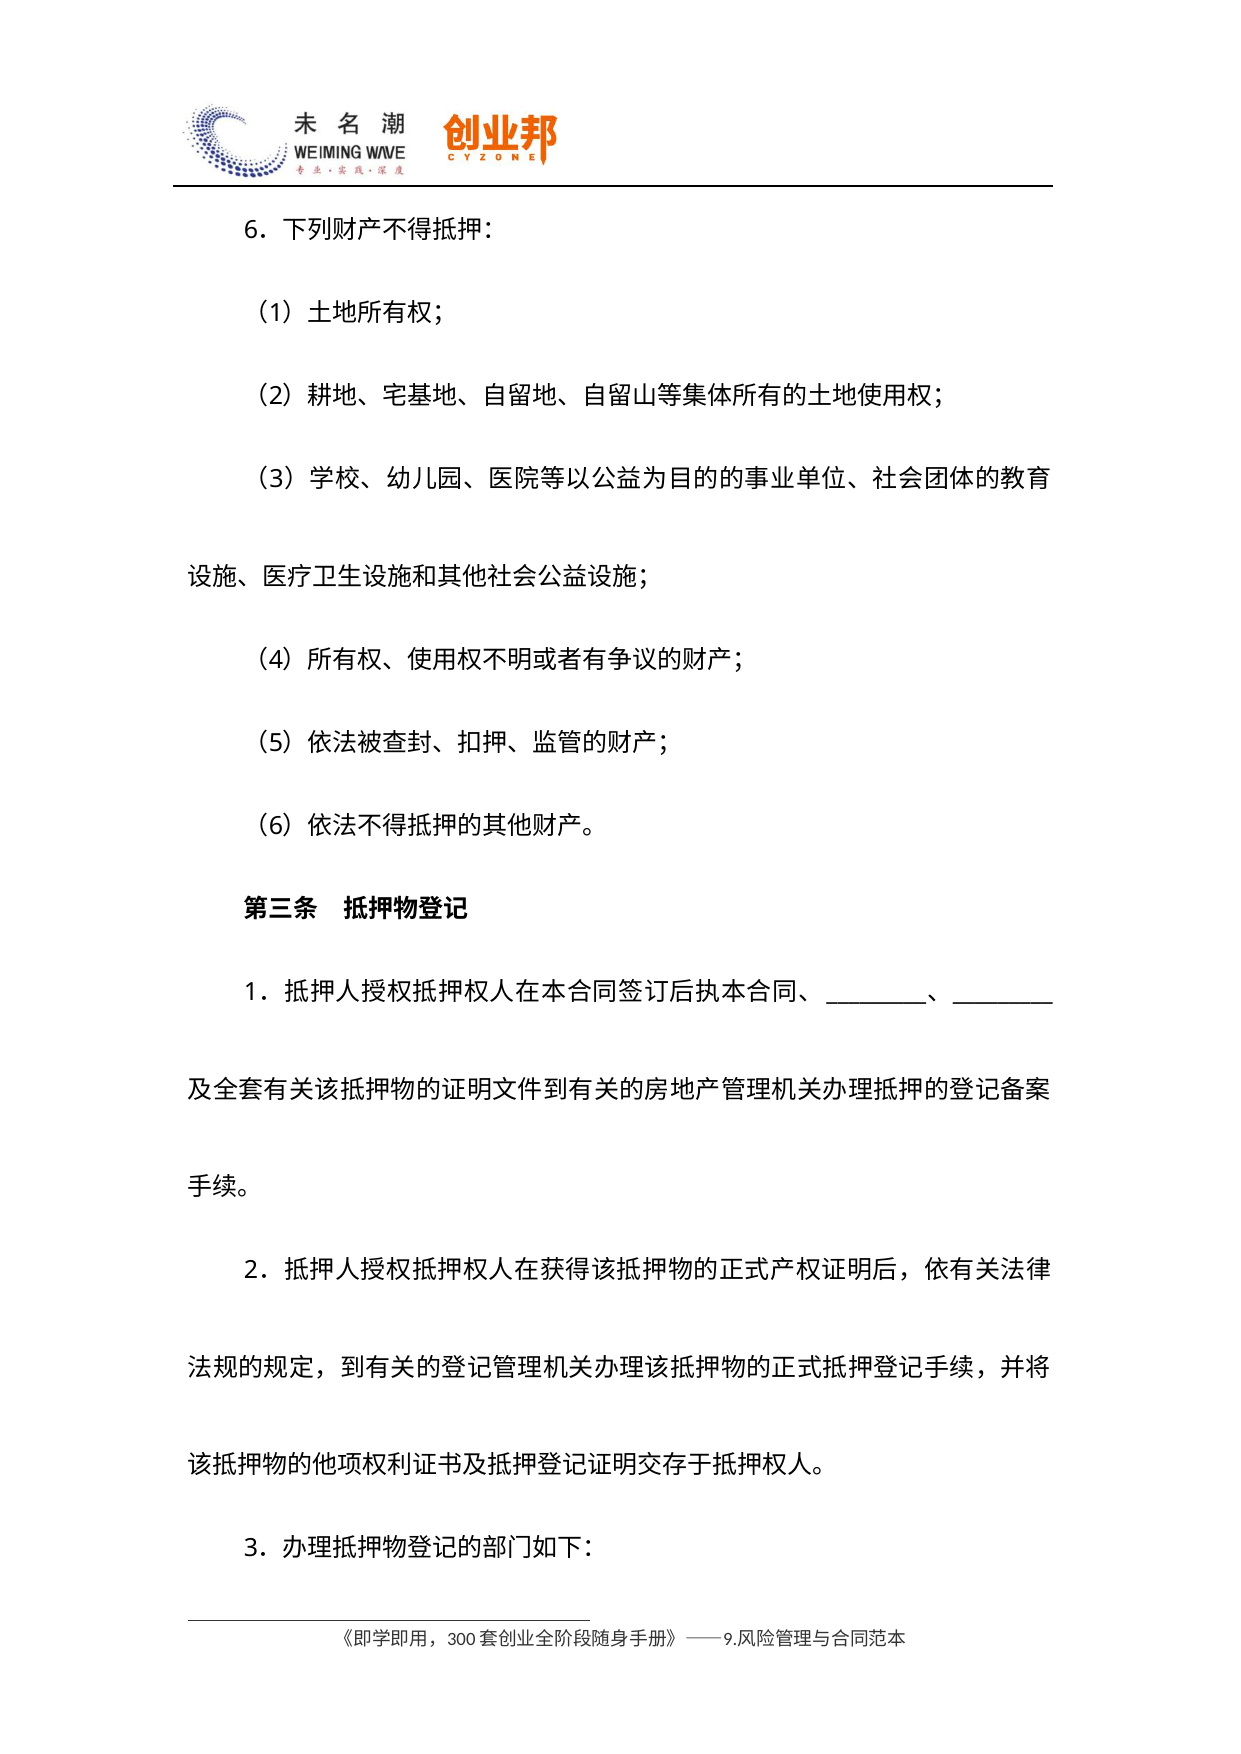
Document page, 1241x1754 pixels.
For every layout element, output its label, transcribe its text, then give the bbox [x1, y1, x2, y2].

text 6．下列财产不得抵押： [187, 195, 1053, 260]
text 3．办理抵押物登记的部门如下： [187, 1513, 1053, 1578]
text （4）所有权、使用权不明或者有争议的财产； [187, 625, 1053, 690]
text （1）土地所有权； [187, 278, 1053, 343]
picture [172, 88, 588, 183]
text 1．抵押人授权抵押权人在本合同签订后执本合同、_________、_________及全套有关该抵押物的证明文件到有关的房地产管理机关办理抵押的登记备案手续。 [187, 957, 1053, 1217]
text 2．抵押人授权抵押权人在获得该抵押物的正式产权证明后，依有关法律法规的规定，到有关的登记管理机关办理该抵押物的正式抵押登记手续，并将该抵押物的他项权利证书及抵押登记证明交存于抵押权人。 [187, 1235, 1053, 1495]
text （6）依法不得抵押的其他财产。 [187, 791, 1053, 856]
text （3）学校、幼儿园、医院等以公益为目的的事业单位、社会团体的教育设施、医疗卫生设施和其他社会公益设施； [187, 444, 1053, 607]
text 第三条 抵押物登记 [187, 874, 1053, 939]
text （2）耕地、宅基地、自留地、自留山等集体所有的土地使用权； [187, 361, 1053, 426]
text （5）依法被查封、扣押、监管的财产； [187, 708, 1053, 773]
